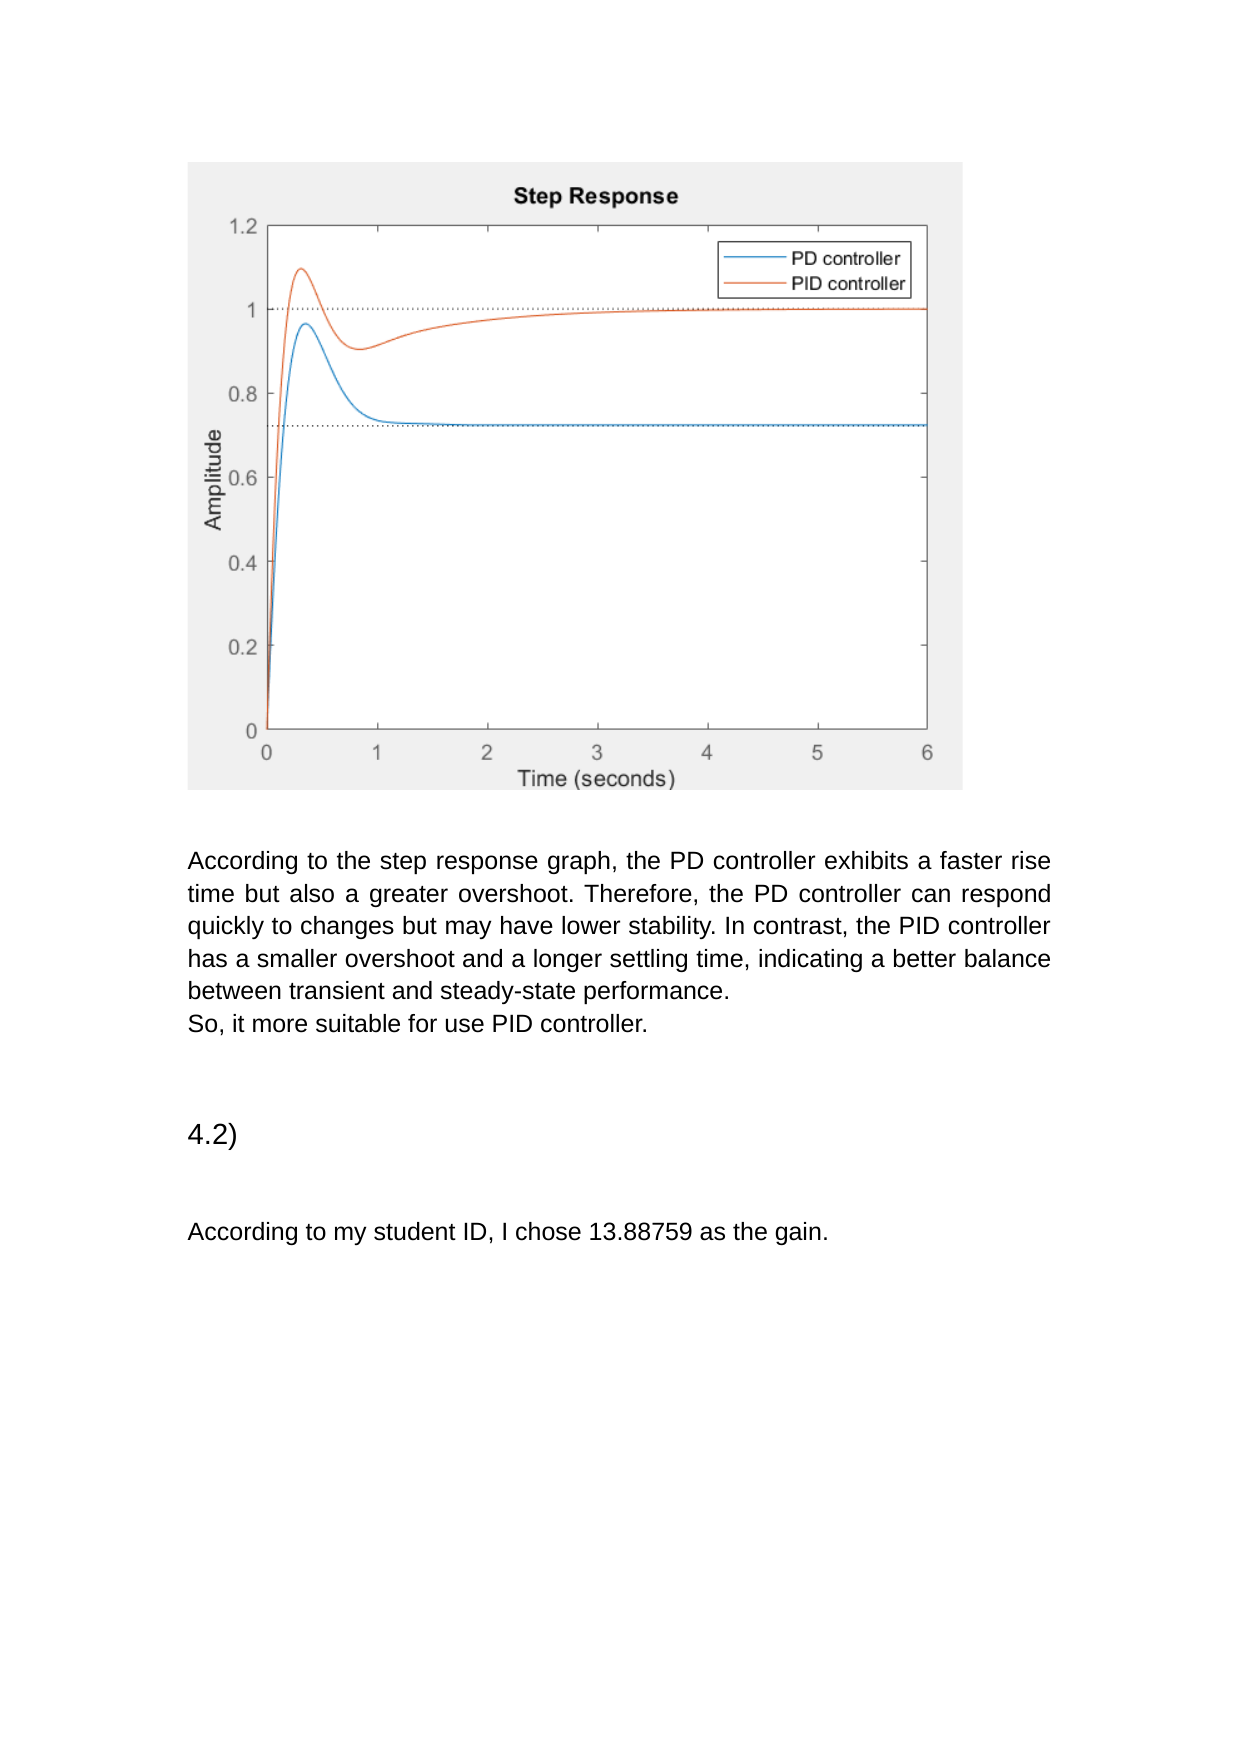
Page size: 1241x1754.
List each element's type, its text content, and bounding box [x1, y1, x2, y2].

text According to the step response graph, the PD controller exhibits a faster rise time but also a greater overshoot. Therefore, the PD controller can respond quickly to changes but may have lower stability. In contrast, the PID controller has a smaller overshoot and a longer settling time, indicating a better balance between transient and steady-state performance. [187, 844, 1053, 1007]
picture [187, 162, 963, 790]
subtitle 4.2) [187, 1101, 1053, 1166]
text So, it more suitable for use PID controller. [187, 1007, 1053, 1039]
text According to my student ID, I chose 13.88759 as the gain. [187, 1215, 1053, 1248]
